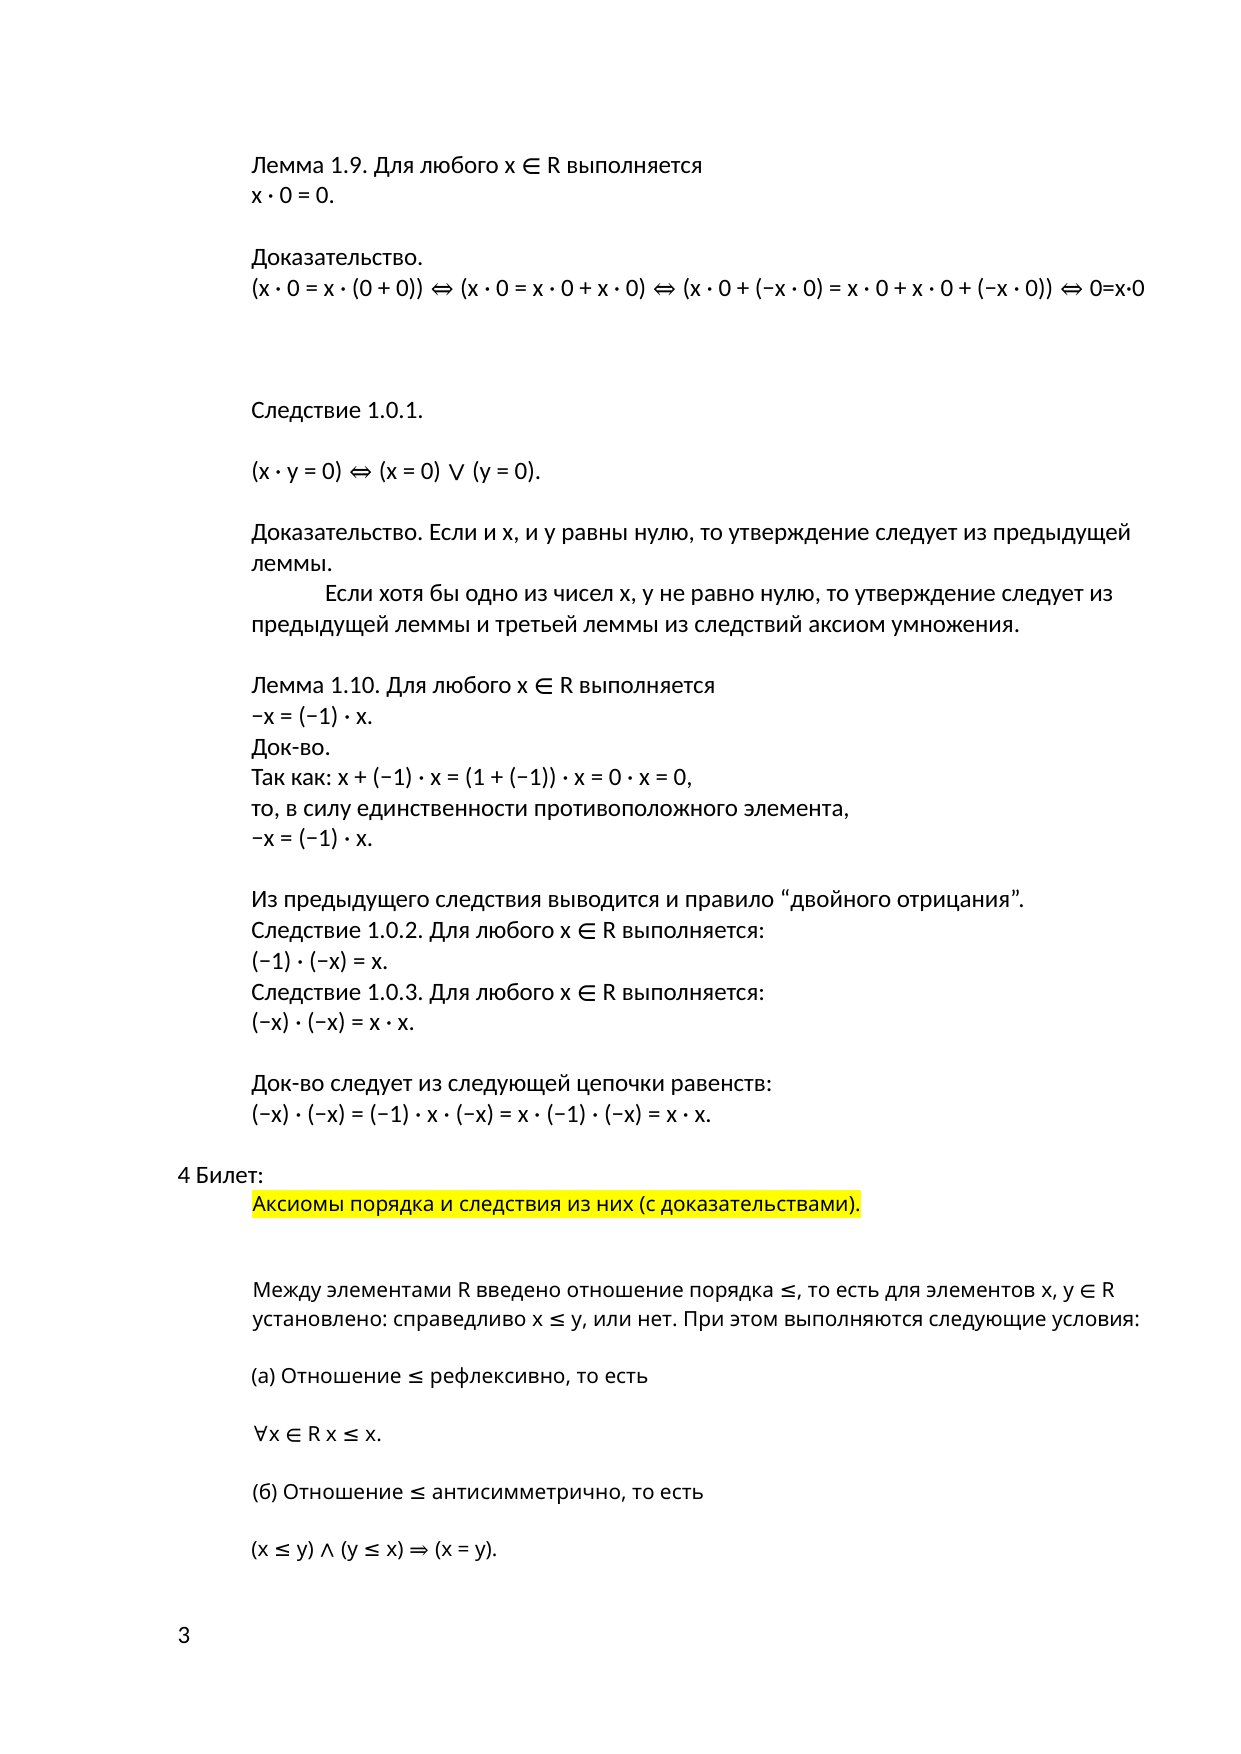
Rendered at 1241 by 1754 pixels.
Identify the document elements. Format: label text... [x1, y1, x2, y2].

text (−1) · (−x) = x. [251, 945, 1152, 975]
text Следствие 1.0.2. Для любого x ∈ R выполняется: [251, 914, 1152, 945]
text Лемма 1.10. Для любого x ∈ R выполняется [251, 669, 1152, 700]
text Док-во. [177, 731, 1152, 761]
text предыдущей леммы и третьей леммы из следствий аксиом умножения. [251, 608, 1152, 638]
text Следствие 1.0.1. [251, 394, 1152, 424]
text (а) Отношение ≤ рефлексивно, то есть [177, 1362, 1152, 1390]
text ∀x ∈ R x ≤ x. [252, 1419, 1152, 1448]
text (−x) · (−x) = x · x. [251, 1006, 1152, 1037]
text то, в силу единственности противоположного элемента, [251, 792, 1152, 822]
text Доказательство. [177, 241, 1152, 271]
text (x ≤ y) ∧ (y ≤ x) ⇒ (x = y). [177, 1534, 1152, 1563]
text 4 Билет: [177, 1159, 1152, 1189]
text Если хотя бы одно из чисел x, y не равно нулю, то утверждение следует из [251, 577, 1152, 608]
text Лемма 1.9. Для любого x ∈ R выполняется [177, 149, 1152, 180]
text Следствие 1.0.3. Для любого x ∈ R выполняется: [251, 975, 1152, 1006]
text (x · y = 0) ⇔ (x = 0) ∨ (y = 0). [251, 455, 1152, 486]
text Так как: x + (−1) · x = (1 + (−1)) · x = 0 · x = 0, [177, 761, 1152, 792]
text Доказательство. Если и x, и y равны нулю, то утверждение следует из предыдущей леммы. [251, 516, 1152, 577]
text −x = (−1) · x. [251, 700, 1152, 731]
text (б) Отношение ≤ антисимметрично, то есть [252, 1477, 1152, 1505]
text x · 0 = 0. [177, 180, 1152, 210]
text Между элементами R введено отношение порядка ≤, то есть для элементов x, y ∈ R установлено: справедливо x ≤ y, или нет. При этом выполняются следующие условия: [252, 1276, 1152, 1332]
text (x · 0 = x · (0 + 0)) ⇔ (x · 0 = x · 0 + x · 0) ⇔ (x · 0 + (−x · 0) = x · 0 + x · 0 + (−x · 0)) ⇔ 0=x·0 [177, 271, 1152, 302]
text Аксиомы порядка и следствия из них (с доказательствами). [252, 1189, 1152, 1218]
text (−x) · (−x) = (−1) · x · (−x) = x · (−1) · (−x) = x · x. [251, 1098, 1152, 1128]
text Док-во следует из следующей цепочки равенств: [251, 1067, 1152, 1098]
text −x = (−1) · x. [251, 822, 1152, 853]
text Из предыдущего следствия выводится и правило “двойного отрицания”. [251, 883, 1152, 914]
